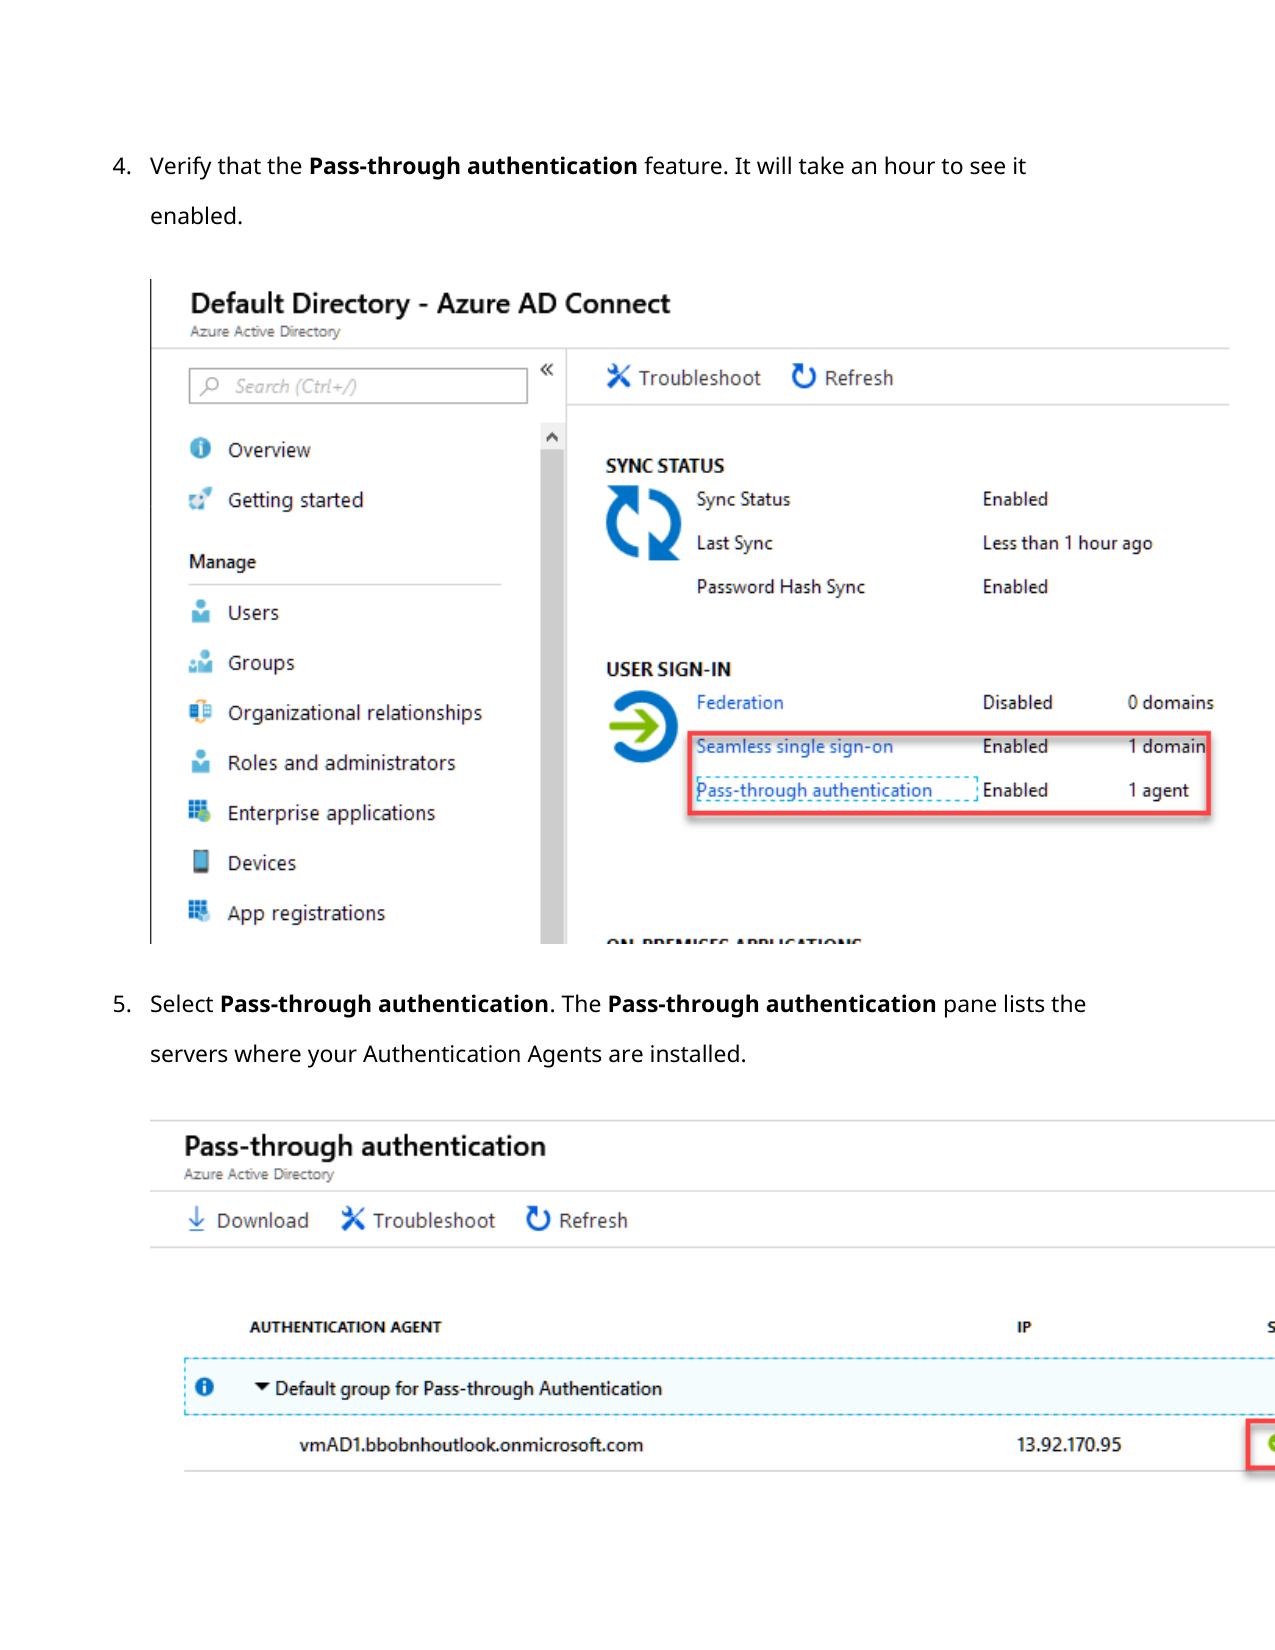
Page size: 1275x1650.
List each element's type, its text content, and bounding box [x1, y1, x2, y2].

list Verify that the Pass-through authentication feature. It will take an hour to see it enabled. [112, 150, 1125, 231]
list Select Pass-through authentication. The Pass-through authentication pane lists the servers where your Authentication Agents are installed. [112, 988, 1125, 1069]
picture [150, 279, 1230, 944]
picture [150, 1117, 1275, 1497]
